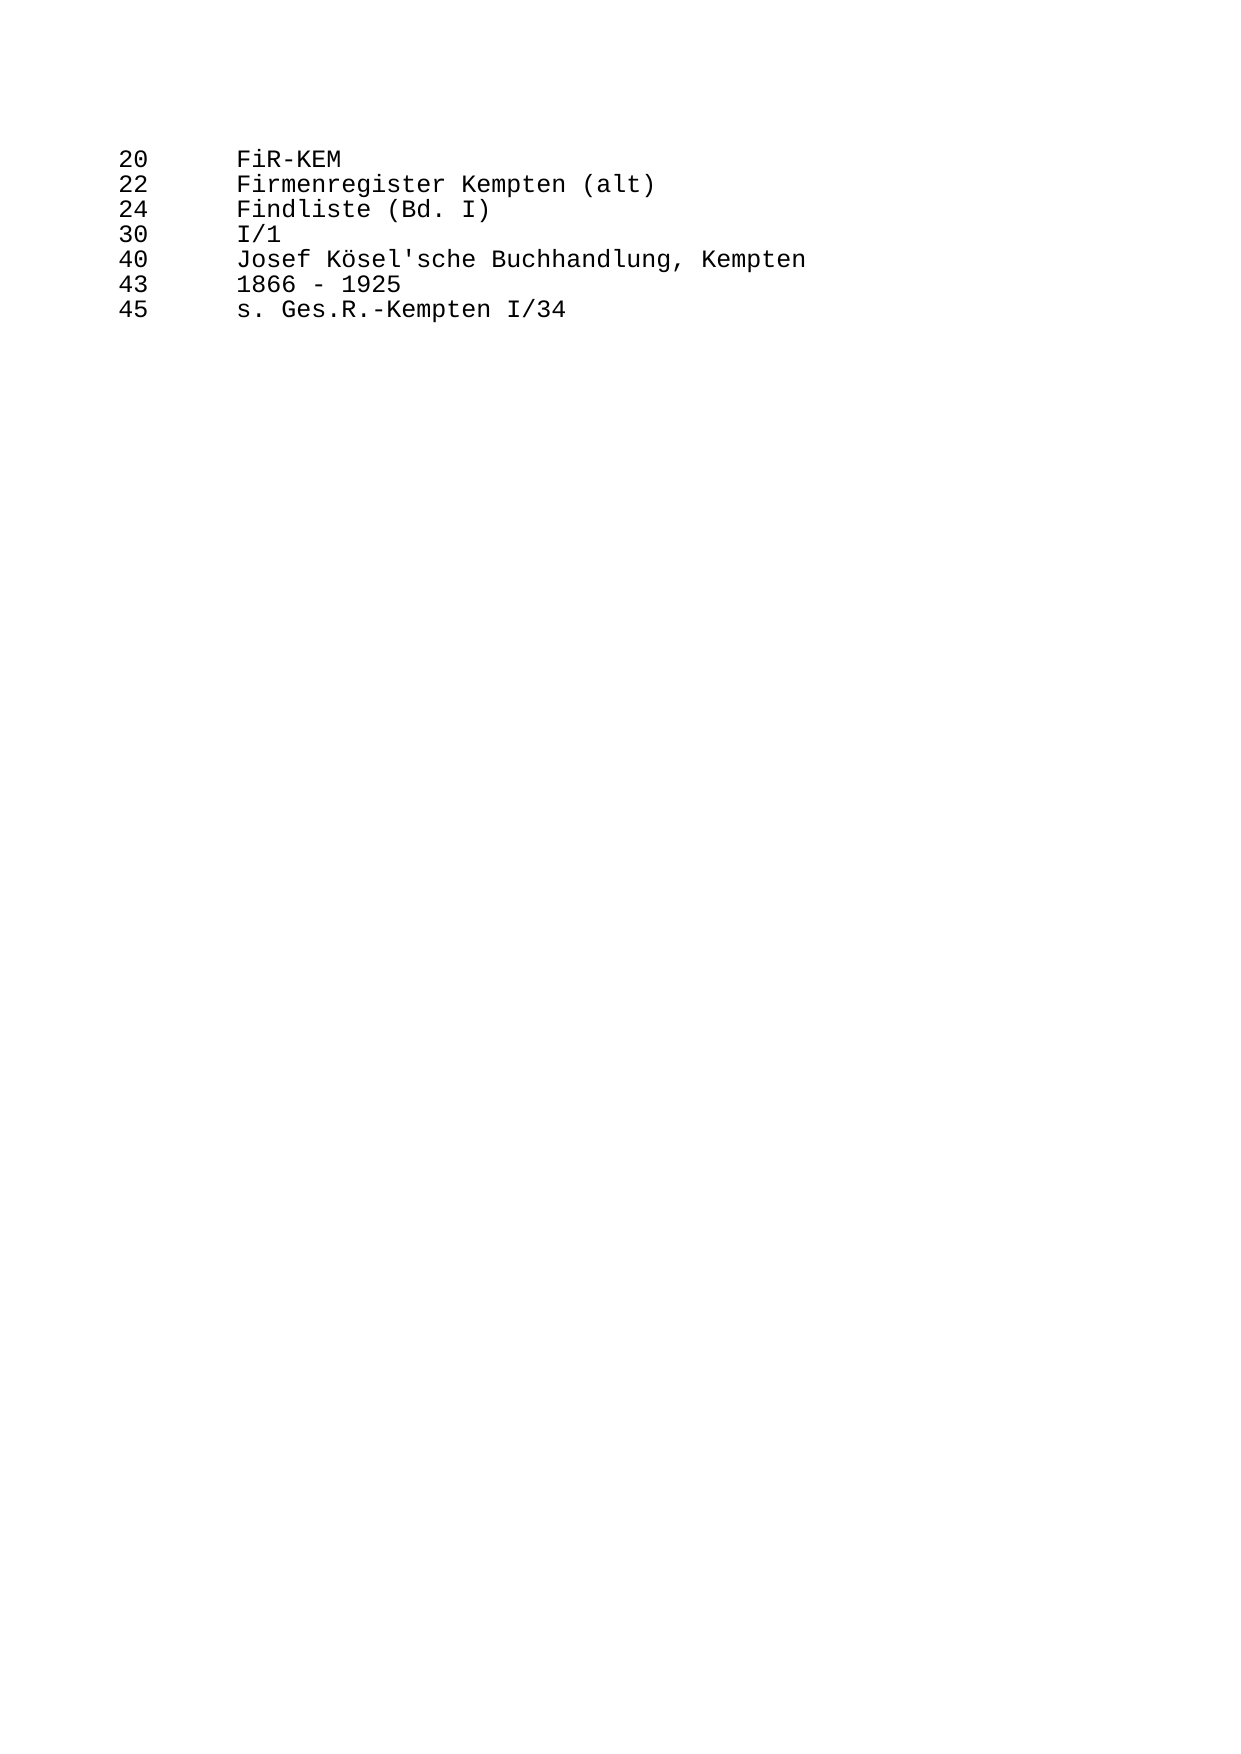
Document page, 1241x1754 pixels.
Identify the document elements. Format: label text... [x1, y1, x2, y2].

text 22 Firmenregister Kempten (alt) [118, 173, 1122, 198]
text 45 s. Ges.R.-Kempten I/34 [118, 298, 1122, 323]
text 30 I/1 [118, 223, 1122, 248]
text 20 FiR-KEM [118, 148, 1122, 173]
text 24 Findliste (Bd. I) [118, 198, 1122, 223]
text 43 1866 - 1925 [118, 273, 1122, 298]
text 40 k[1{p[2{Josef} 1{Kösel}]p'sche Buchhandlung}, 2{o[Kempten]o}]k [118, 248, 1122, 273]
